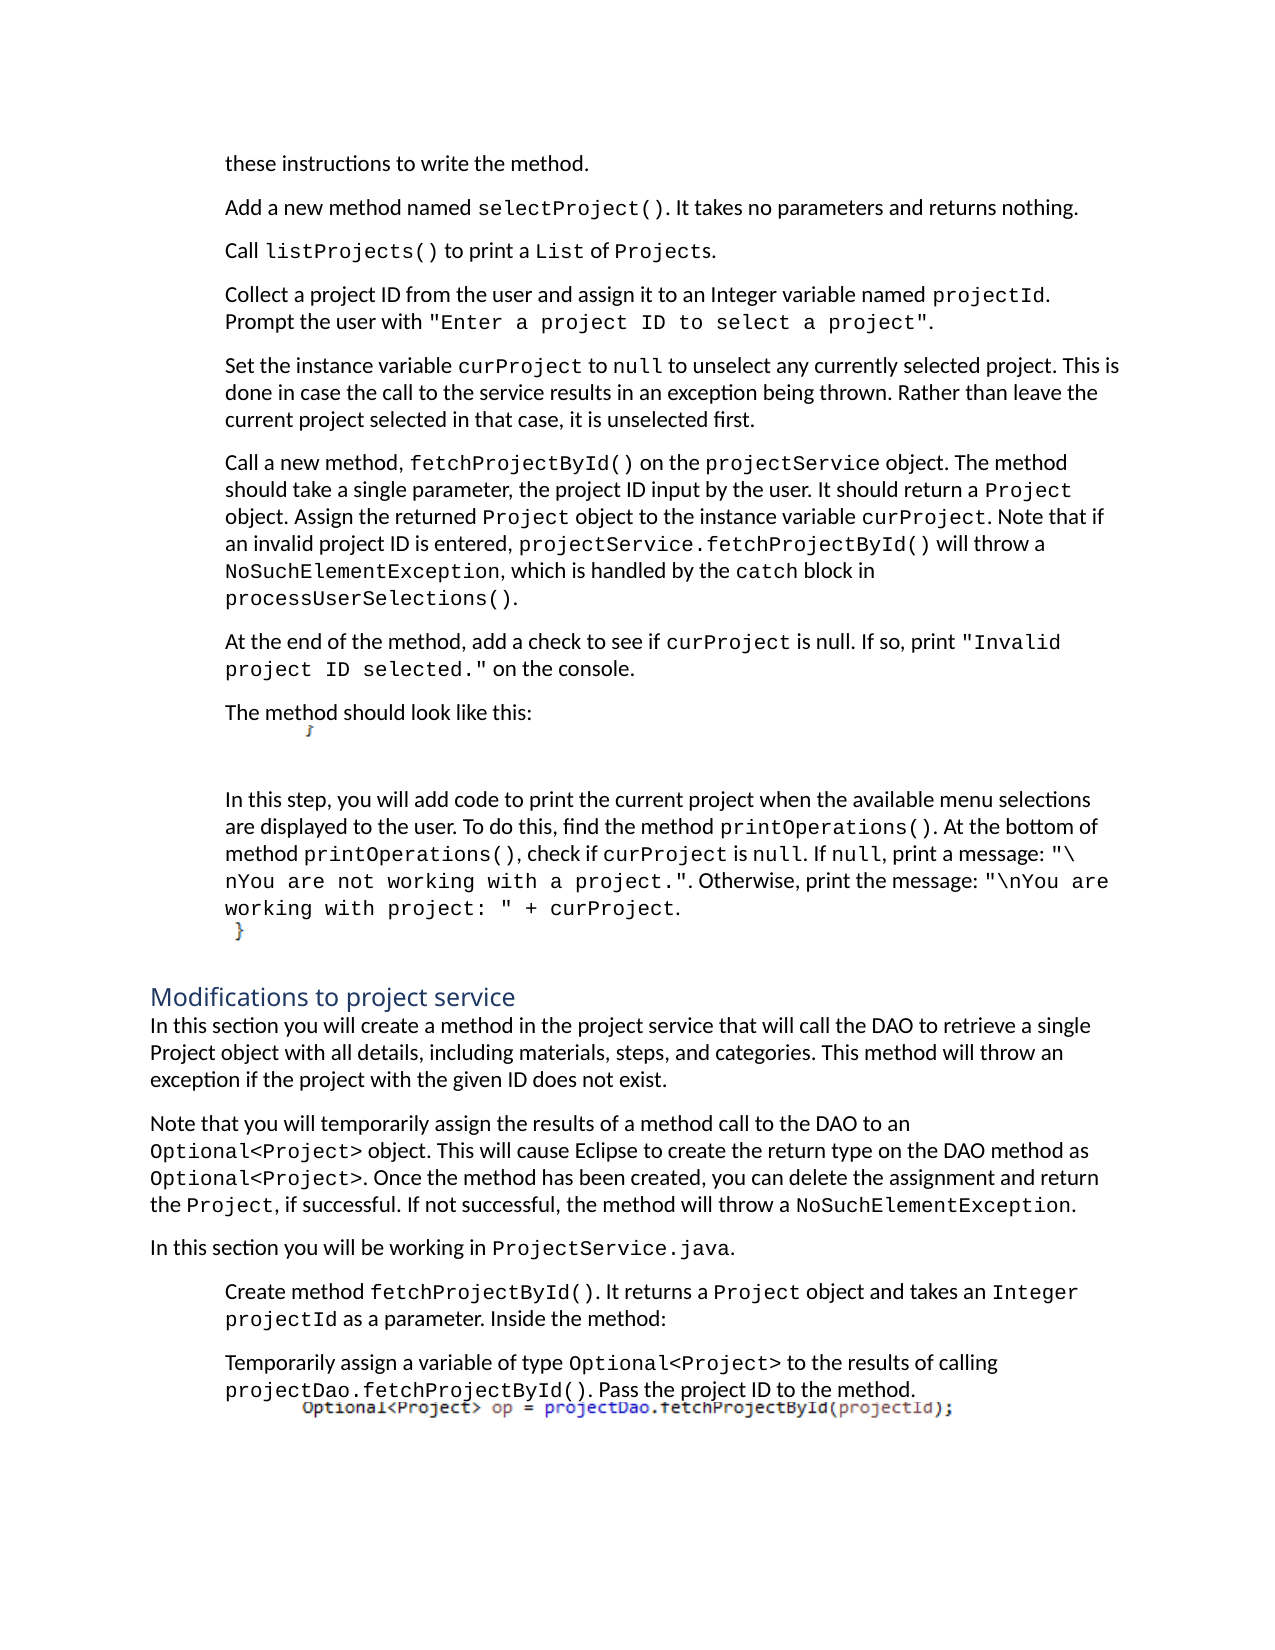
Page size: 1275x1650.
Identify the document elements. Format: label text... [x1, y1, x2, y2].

text Modifications to project service [150, 985, 1125, 1012]
text In this section you will be working in ProjectService.java. [150, 1234, 1125, 1261]
text In this step, you will add code to print the current project when the available menu selections are displayed to the user. To do this, find the method printOperations(). At the bottom of method printOperations(), check if curProject is null. If null, print a message: "\nYou are not working with a project.". Otherwise, print the message: "\nYou are working with project: " + curProject. [225, 786, 1125, 921]
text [225, 150, 1125, 177]
text Collect a project ID from the user and assign it to an Integer variable named projectId. Prompt the user with "Enter a project ID to select a project". [225, 281, 1125, 335]
text Note that you will temporarily assign the results of a method call to the DAO to an Optional<Project> object. This will cause Eclipse to create the return type on the DAO method as Optional<Project>. Once the method has been created, you can delete the assignment and return the Project, if successful. If not successful, the method will throw a NoSuchElementException. [150, 1109, 1125, 1217]
text Call listProjects() to print a List of Projects. [225, 237, 1125, 264]
text Create method fetchProjectById(). It returns a Project object and takes an Integer projectId as a parameter. Inside the method: [225, 1278, 1125, 1332]
text In this section you will create a method in the project service that will call the DAO to retrieve a single Project object with all details, including materials, steps, and categories. This method will throw an exception if the project with the given ID does not exist. [150, 1012, 1125, 1093]
text Add a new method named selectProject(). It takes no parameters and returns nothing. [225, 194, 1125, 221]
text Set the instance variable curProject to null to unselect any currently selected project. This is done in case the call to the service results in an exception being thrown. Rather than leave the current project selected in that case, it is unselected first. [225, 352, 1125, 432]
text Temporarily assign a variable of type Optional<Project> to the results of calling projectDao.fetchProjectById(). Pass the project ID to the method. [225, 1348, 1125, 1402]
text At the end of the method, add a check to see if curProject is null. If so, print "Invalid project ID selected." on the console. [225, 628, 1125, 682]
text The method should look like this: [225, 698, 1125, 725]
text Call a new method, fetchProjectById() on the projectService object. The method should take a single parameter, the project ID input by the user. It should return a Project object. Assign the returned Project object to the instance variable curProject. Note that if an invalid project ID is entered, projectService.fetchProjectById() will throw a NoSuchElementException, which is handled by the catch block in processUserSelections(). [225, 449, 1125, 611]
